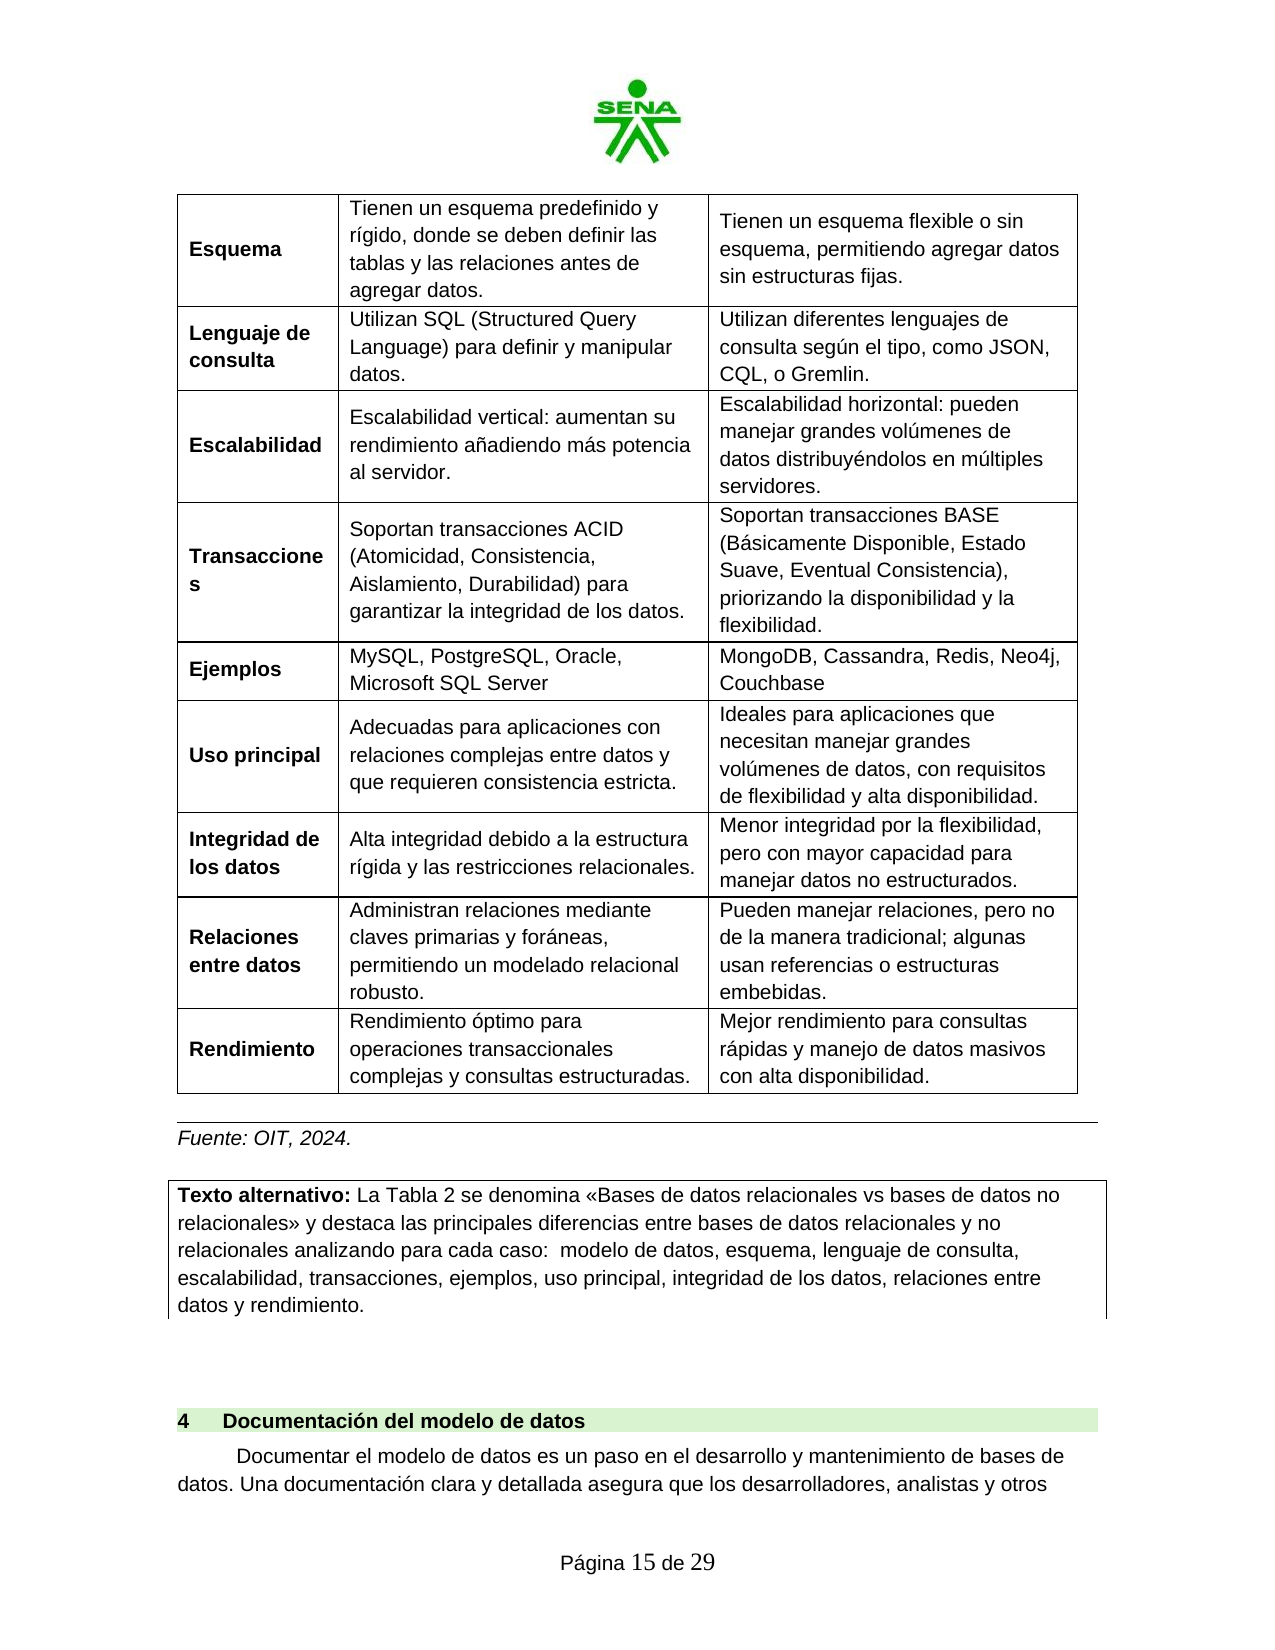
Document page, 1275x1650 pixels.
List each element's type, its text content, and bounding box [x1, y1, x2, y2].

table_cell Integridad de los datos [178, 813, 338, 896]
table_cell Pueden manejar relaciones, pero no de la manera tradicional; algunas usan referencias o estructuras embebidas. [709, 898, 1077, 1008]
table_cell Transacciones [178, 503, 338, 641]
table_cell Utilizan SQL (Structured Query Language) para definir y manipular datos. [339, 307, 708, 390]
table_cell Soportan transacciones ACID (Atomicidad, Consistencia, Aislamiento, Durabilidad) para garantizar la integridad de los datos. [339, 503, 708, 641]
table_cell Rendimiento óptimo para operaciones transaccionales complejas y consultas estructuradas. [339, 1009, 708, 1092]
table_cell Adecuadas para aplicaciones con relaciones complejas entre datos y que requieren consistencia estricta. [339, 701, 708, 812]
table_cell Utilizan diferentes lenguajes de consulta según el tipo, como JSON, CQL, o Gremlin. [709, 307, 1077, 390]
table_cell Mejor rendimiento para consultas rápidas y manejo de datos masivos con alta disponibilidad. [709, 1009, 1077, 1092]
table_cell Alta integridad debido a la estructura rígida y las restricciones relacionales. [339, 813, 708, 896]
table_cell Menor integridad por la flexibilidad, pero con mayor capacidad para manejar datos no estructurados. [709, 813, 1077, 896]
table_cell MySQL, PostgreSQL, Oracle, Microsoft SQL Server [339, 643, 708, 700]
text Texto alternativo: La Tabla 2 se denomina «Bases de datos relacionales vs bases de datos no relacionales» y destaca las principales diferencias entre bases de datos relacionales y no relacionales analizando para cada caso: modelo de datos, esquema, lenguaje de consulta, escalabilidad, transacciones, ejemplos, uso principal, integridad de los datos, relaciones entre datos y rendimiento. [169, 1181, 1106, 1319]
table_cell Uso principal [178, 701, 338, 812]
text Fuente: OIT, 2024. [177, 1123, 1098, 1151]
table_cell Administran relaciones mediante claves primarias y foráneas, permitiendo un modelado relacional robusto. [339, 898, 708, 1008]
table_cell Soportan transacciones BASE (Básicamente Disponible, Estado Suave, Eventual Consistencia), priorizando la disponibilidad y la flexibilidad. [709, 503, 1077, 641]
table_cell Rendimiento [178, 1009, 338, 1092]
table_cell MongoDB, Cassandra, Redis, Neo4j, Couchbase [709, 643, 1077, 700]
table_cell Lenguaje de consulta [178, 307, 338, 390]
subtitle Documentación del modelo de datos [177, 1408, 1098, 1432]
table_cell Tienen un esquema flexible o sin esquema, permitiendo agregar datos sin estructuras fijas. [709, 195, 1077, 306]
table_cell Relaciones entre datos [178, 898, 338, 1008]
table_cell Ejemplos [178, 643, 338, 700]
table_cell Escalabilidad horizontal: pueden manejar grandes volúmenes de datos distribuyéndolos en múltiples servidores. [709, 391, 1077, 502]
picture [588, 73, 687, 171]
table_cell Ideales para aplicaciones que necesitan manejar grandes volúmenes de datos, con requisitos de flexibilidad y alta disponibilidad. [709, 701, 1077, 812]
table_cell Escalabilidad vertical: aumentan su rendimiento añadiendo más potencia al servidor. [339, 391, 708, 502]
table_cell Tienen un esquema predefinido y rígido, donde se deben definir las tablas y las relaciones antes de agregar datos. [339, 195, 708, 306]
table_cell Esquema [178, 195, 338, 306]
table_cell Escalabilidad [178, 391, 338, 502]
